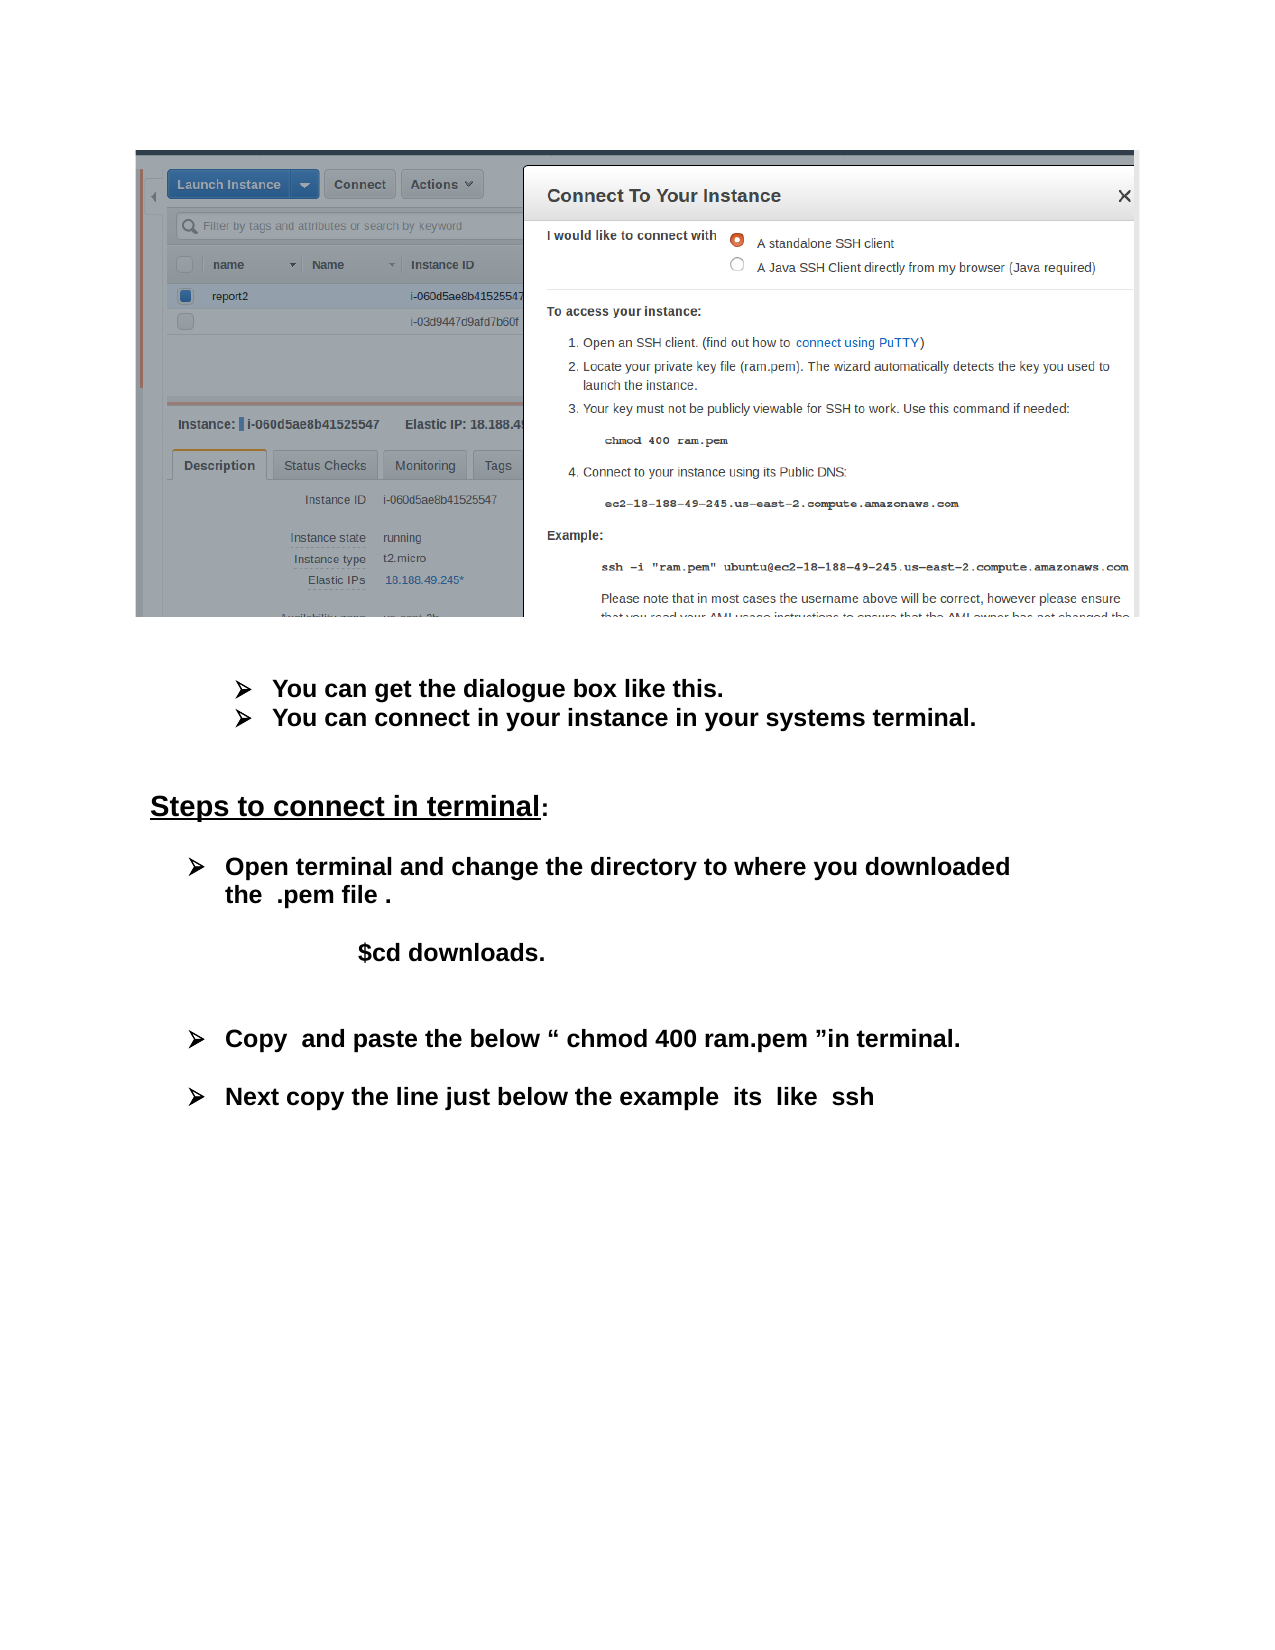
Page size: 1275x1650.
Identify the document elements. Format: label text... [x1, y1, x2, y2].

list Next copy the line just below the example its like ssh [187, 1082, 1125, 1110]
text Steps to connect in terminal: [150, 789, 1125, 823]
list You can get the dialogue box like this. [234, 674, 1125, 703]
text $cd downloads. [150, 938, 1125, 967]
list You can connect in your instance in your systems terminal. [234, 703, 1125, 732]
list Copy and paste the below “ chmod 400 ram.pem ”in terminal. [187, 1024, 1125, 1053]
list Open terminal and change the directory to where you downloaded the .pem file . [187, 852, 1125, 909]
picture [135, 150, 1140, 617]
